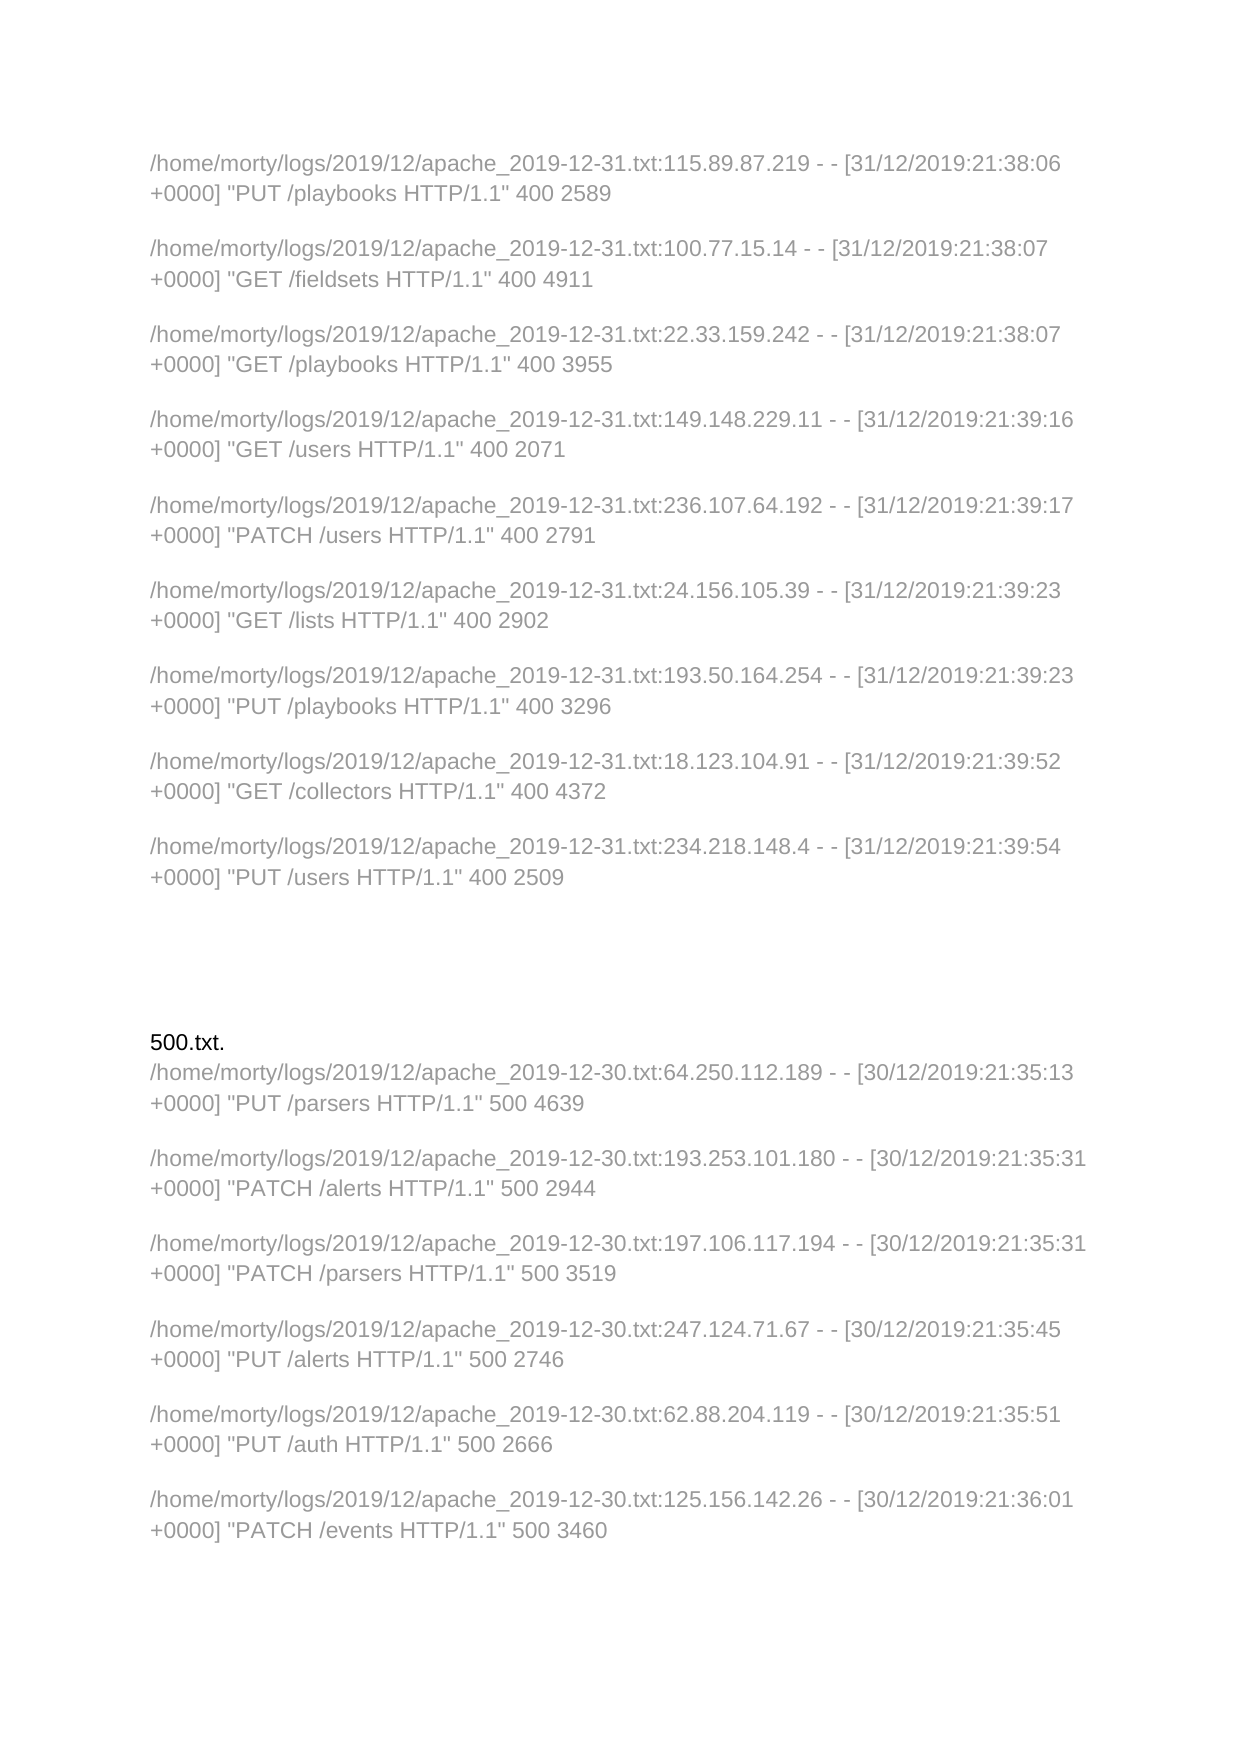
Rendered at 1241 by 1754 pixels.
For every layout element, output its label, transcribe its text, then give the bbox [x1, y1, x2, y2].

text /home/morty/logs/2019/12/apache_2019-12-31.txt:115.89.87.219 - - [31/12/2019:21:38:06 +0000] "PUT /playbooks HTTP/1.1" 400 2589 [150, 150, 1090, 207]
text /home/morty/logs/2019/12/apache_2019-12-31.txt:193.50.164.254 - - [31/12/2019:21:39:23 +0000] "PUT /playbooks HTTP/1.1" 400 3296 [150, 662, 1090, 719]
text /home/morty/logs/2019/12/apache_2019-12-30.txt:125.156.142.26 - - [30/12/2019:21:36:01 +0000] "PATCH /events HTTP/1.1" 500 3460 [150, 1486, 1090, 1543]
text /home/morty/logs/2019/12/apache_2019-12-31.txt:149.148.229.11 - - [31/12/2019:21:39:16 +0000] "GET /users HTTP/1.1" 400 2071 [150, 406, 1090, 463]
text /home/morty/logs/2019/12/apache_2019-12-30.txt:197.106.117.194 - - [30/12/2019:21:35:31 +0000] "PATCH /parsers HTTP/1.1" 500 3519 [150, 1230, 1090, 1287]
text /home/morty/logs/2019/12/apache_2019-12-30.txt:247.124.71.67 - - [30/12/2019:21:35:45 +0000] "PUT /alerts HTTP/1.1" 500 2746 [150, 1316, 1090, 1372]
text /home/morty/logs/2019/12/apache_2019-12-31.txt:24.156.105.39 - - [31/12/2019:21:39:23 +0000] "GET /lists HTTP/1.1" 400 2902 [150, 577, 1090, 634]
text /home/morty/logs/2019/12/apache_2019-12-31.txt:18.123.104.91 - - [31/12/2019:21:39:52 +0000] "GET /collectors HTTP/1.1" 400 4372 [150, 748, 1090, 804]
text /home/morty/logs/2019/12/apache_2019-12-30.txt:193.253.101.180 - - [30/12/2019:21:35:31 +0000] "PATCH /alerts HTTP/1.1" 500 2944 [150, 1145, 1090, 1201]
text /home/morty/logs/2019/12/apache_2019-12-31.txt:236.107.64.192 - - [31/12/2019:21:39:17 +0000] "PATCH /users HTTP/1.1" 400 2791 [150, 492, 1090, 548]
text /home/morty/logs/2019/12/apache_2019-12-31.txt:234.218.148.4 - - [31/12/2019:21:39:54 +0000] "PUT /users HTTP/1.1" 400 2509 [150, 833, 1090, 890]
text /home/morty/logs/2019/12/apache_2019-12-30.txt:62.88.204.119 - - [30/12/2019:21:35:51 +0000] "PUT /auth HTTP/1.1" 500 2666 [150, 1401, 1090, 1458]
text /home/morty/logs/2019/12/apache_2019-12-31.txt:22.33.159.242 - - [31/12/2019:21:38:07 +0000] "GET /playbooks HTTP/1.1" 400 3955 [150, 321, 1090, 377]
text 500.txt. /home/morty/logs/2019/12/apache_2019-12-30.txt:64.250.112.189 - - [30/12/2019:21:35:13 +0000] "PUT /parsers HTTP/1.1" 500 4639 [150, 1029, 1090, 1116]
text /home/morty/logs/2019/12/apache_2019-12-31.txt:100.77.15.14 - - [31/12/2019:21:38:07 +0000] "GET /fieldsets HTTP/1.1" 400 4911 [150, 235, 1090, 292]
